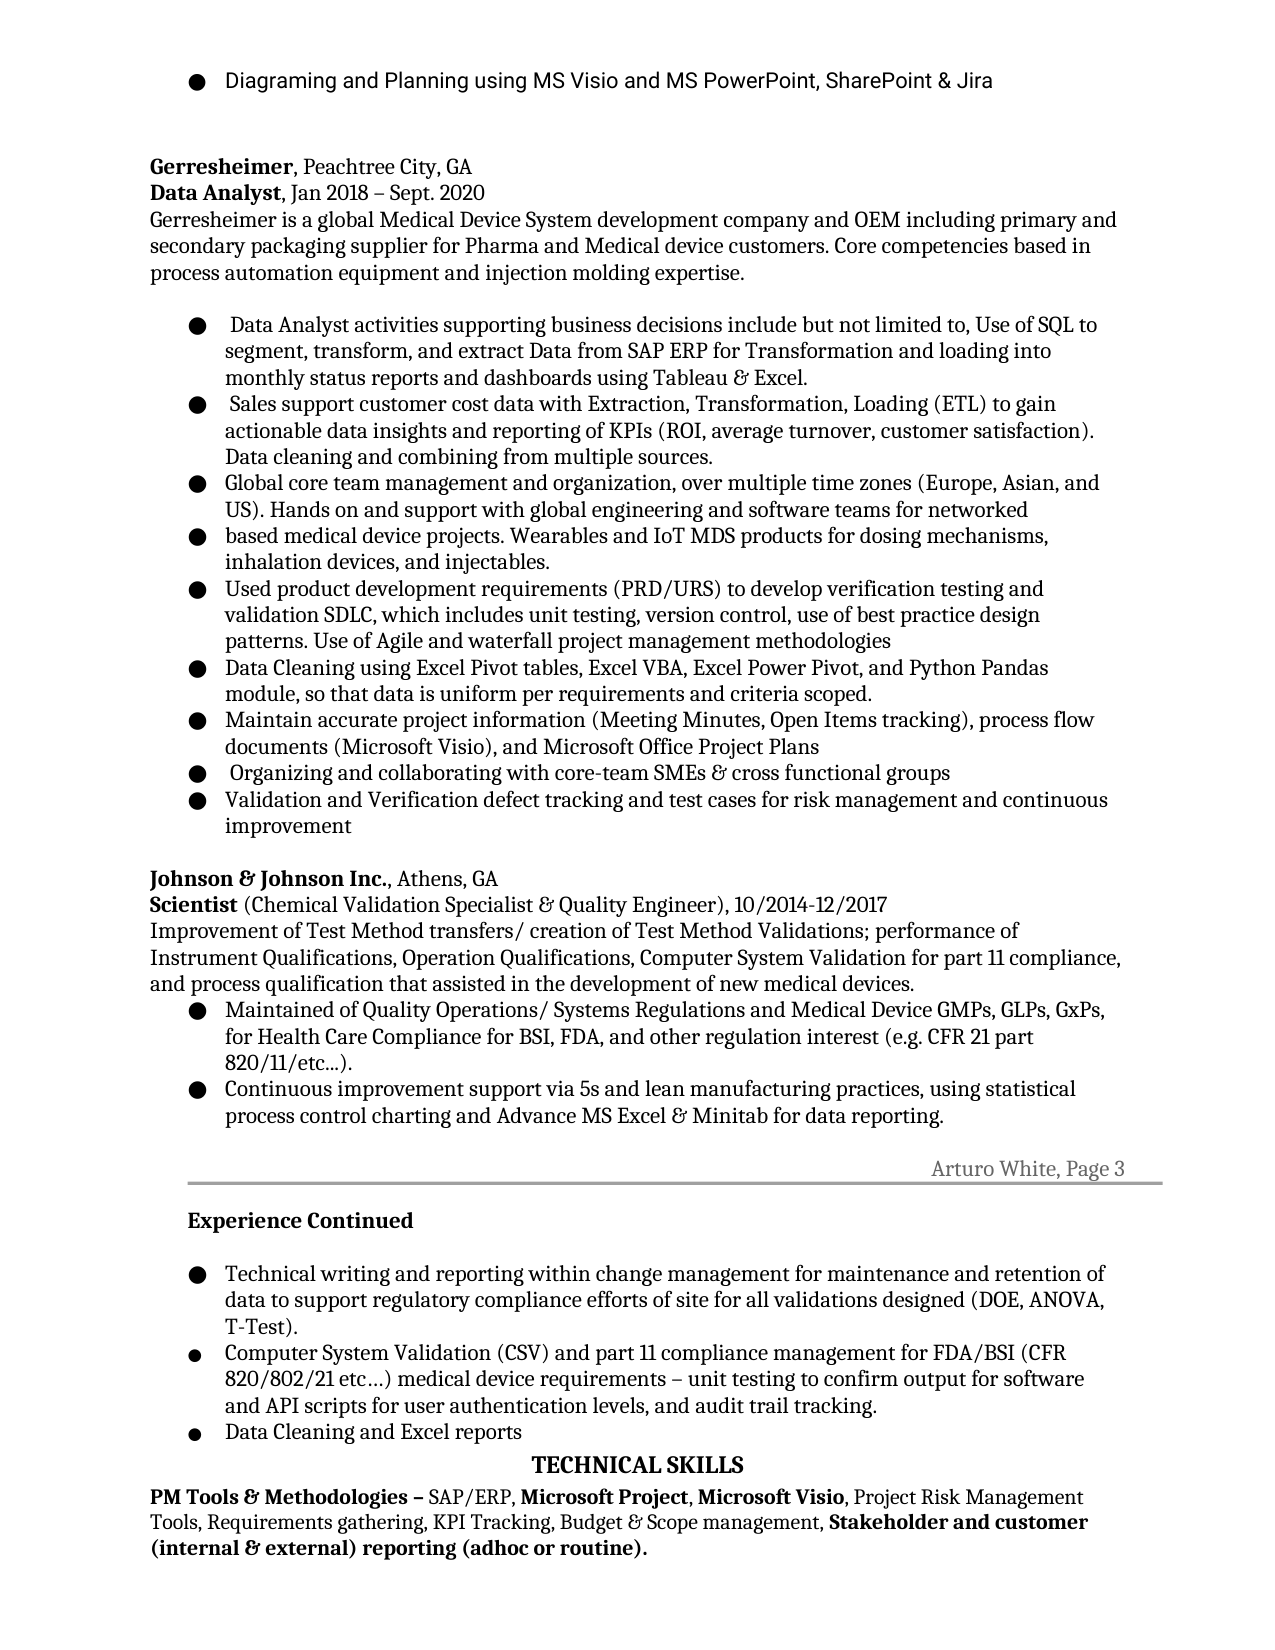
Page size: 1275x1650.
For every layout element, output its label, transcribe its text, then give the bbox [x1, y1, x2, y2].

list Organizing and collaborating with core-team SMEs & cross functional groups [187, 760, 1125, 786]
text Gerresheimer is a global Medical Device System development company and OEM including primary and secondary packaging supplier for Pharma and Medical device customers. Core competencies based in process automation equipment and injection molding expertise. [150, 207, 1125, 286]
text Scientist (Chemical Validation Specialist & Quality Engineer), 10/2014-12/2017 [150, 892, 1125, 918]
list Global core team management and organization, over multiple time zones (Europe, Asian, and US). Hands on and support with global engineering and software teams for networked [187, 470, 1125, 523]
list Data Analyst activities supporting business decisions include but not limited to, Use of SQL to segment, transform, and extract Data from SAP ERP for Transformation and loading into monthly status reports and dashboards using Tableau & Excel. [187, 312, 1125, 391]
text Gerresheimer, Peachtree City, GA [150, 154, 1125, 180]
list Continuous improvement support via 5s and lean manufacturing practices, using statistical process control charting and Advance MS Excel & Minitab for data reporting. [187, 1076, 1125, 1129]
text Improvement of Test Method transfers/ creation of Test Method Validations; performance of Instrument Qualifications, Operation Qualifications, Computer System Validation for part 11 compliance, and process qualification that assisted in the development of new medical devices. [150, 918, 1125, 997]
text TECHNICAL SKILLS [150, 1451, 1125, 1479]
list based medical device projects. Wearables and IoT MDS products for dosing mechanisms, inhalation devices, and injectables. [187, 523, 1125, 576]
list Maintain accurate project information (Meeting Minutes, Open Items tracking), process flow documents (Microsoft Visio), and Microsoft Office Project Plans [187, 707, 1125, 760]
text Data Analyst, Jan 2018 – Sept. 2020 [150, 180, 1125, 207]
list Maintained of Quality Operations/ Systems Regulations and Medical Device GMPs, GLPs, GxPs, for Health Care Compliance for BSI, FDA, and other regulation interest (e.g. CFR 21 part 820/11/etc...). [187, 997, 1125, 1076]
list Diagraming and Planning using MS Visio and MS PowerPoint, SharePoint & Jira [225, 56, 1125, 101]
list Used product development requirements (PRD/URS) to develop verification testing and validation SDLC, which includes unit testing, version control, use of best practice design patterns. Use of Agile and waterfall project management methodologies [187, 576, 1125, 654]
text Experience Continued [187, 1208, 1125, 1234]
text Arturo White, Page 3 [187, 1155, 1125, 1181]
list Validation and Verification defect tracking and test cases for risk management and continuous improvement [187, 786, 1125, 839]
text Johnson & Johnson Inc., Athens, GA [150, 865, 1125, 892]
list Technical writing and reporting within change management for maintenance and retention of data to support regulatory compliance efforts of site for all validations designed (DOE, ANOVA, T-Test). [187, 1261, 1125, 1340]
list Data Cleaning using Excel Pivot tables, Excel VBA, Excel Power Pivot, and Python Pandas module, so that data is uniform per requirements and criteria scoped. [187, 654, 1125, 707]
list Computer System Validation (CSV) and part 11 compliance management for FDA/BSI (CFR 820/802/21 etc…) medical device requirements – unit testing to confirm output for software and API scripts for user authentication levels, and audit trail tracking. [187, 1340, 1125, 1419]
text PM Tools & Methodologies – SAP/ERP, Microsoft Project, Microsoft Visio, Project Risk Management Tools, Requirements gathering, KPI Tracking, Budget & Scope management, Stakeholder and customer (internal & external) reporting (adhoc or routine). [150, 1485, 1125, 1560]
list Data Cleaning and Excel reports [187, 1419, 1125, 1445]
list Sales support customer cost data with Extraction, Transformation, Loading (ETL) to gain actionable data insights and reporting of KPIs (ROI, average turnover, customer satisfaction). Data cleaning and combining from multiple sources. [187, 391, 1125, 470]
